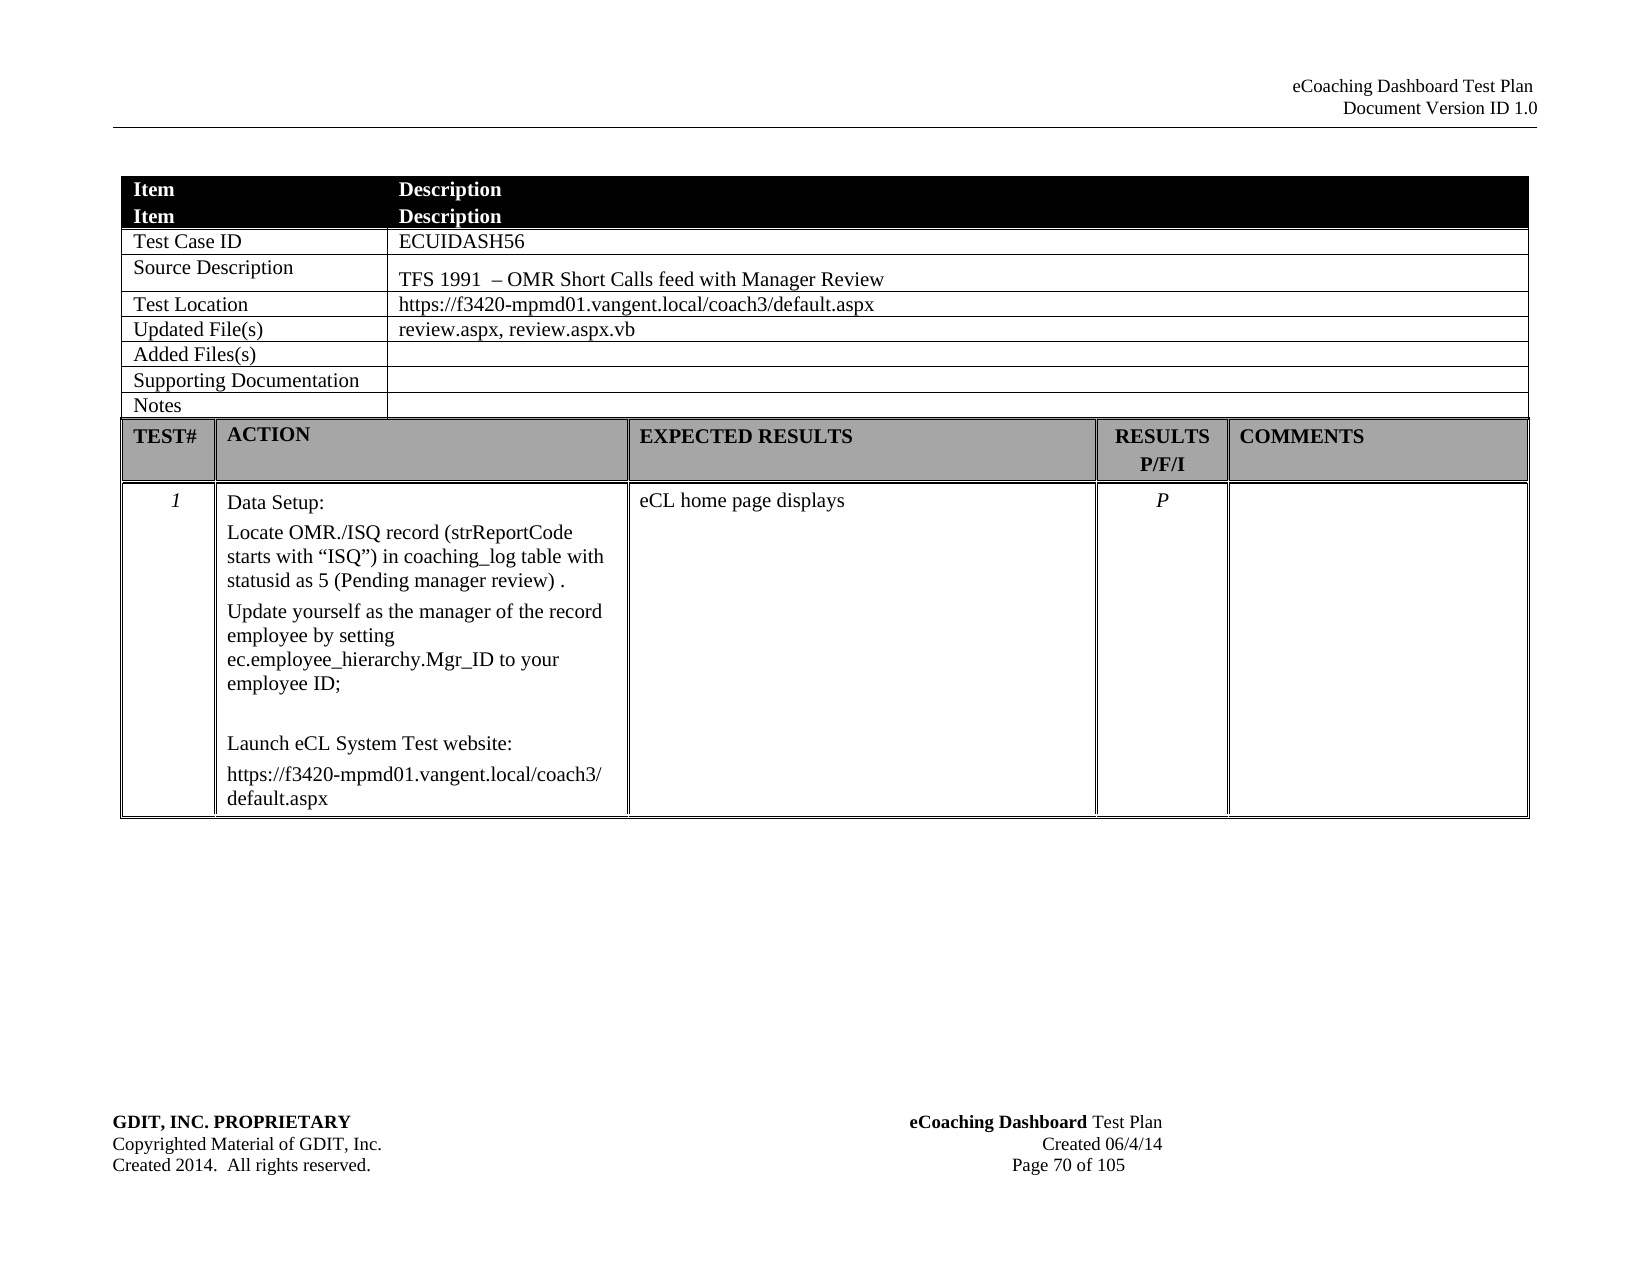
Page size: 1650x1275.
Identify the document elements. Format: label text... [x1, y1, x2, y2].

table_header Description [388, 177, 1528, 201]
table_cell Item [122, 202, 387, 228]
table_header Item [122, 177, 387, 201]
table_cell [388, 393, 1528, 417]
table_cell COMMENTS [1230, 420, 1527, 480]
table_cell [388, 367, 1528, 392]
table_cell TEST# [123, 420, 214, 480]
table_cell Source Description [122, 255, 387, 291]
table_cell Added Files(s) [122, 342, 387, 366]
table_cell EXPECTED RESULTS [630, 420, 1095, 480]
table_cell Description [388, 202, 1528, 228]
table_cell Data Setup: Locate OMR./ISQ record (strReportCode starts with “ISQ”) in coaching_log table with statusid as 5 (Pending manager review) . Update yourself as the manager of the record employee by setting ec.employee_hierarchy.Mgr_ID to your employee ID; Launch eCL System Test website: https://f3420-mpmd01.vangent.local/coach3/default.aspx [216, 484, 628, 816]
table_cell ACTION [217, 420, 627, 480]
table_cell Supporting Documentation [122, 367, 387, 392]
table_cell ECUIDASH56 [388, 230, 1528, 253]
table_cell Test Location [122, 292, 387, 316]
table_cell eCL home page displays [628, 480, 1097, 816]
table_cell RESULTS P/F/I [1098, 420, 1227, 480]
table_cell [1228, 483, 1527, 816]
table_cell https://f3420-mpmd01.vangent.local/coach3/default.aspx [388, 292, 1528, 316]
table_cell TFS 1991 – OMR Short Calls feed with Manager Review [388, 255, 1528, 291]
table_cell P [1097, 484, 1228, 816]
table_cell Updated File(s) [122, 317, 387, 341]
table_cell Notes [122, 393, 387, 417]
table_cell Test Case ID [122, 230, 387, 253]
table_cell 1 [122, 480, 216, 816]
table_cell [388, 342, 1528, 366]
table_cell review.aspx, review.aspx.vb [388, 317, 1528, 341]
